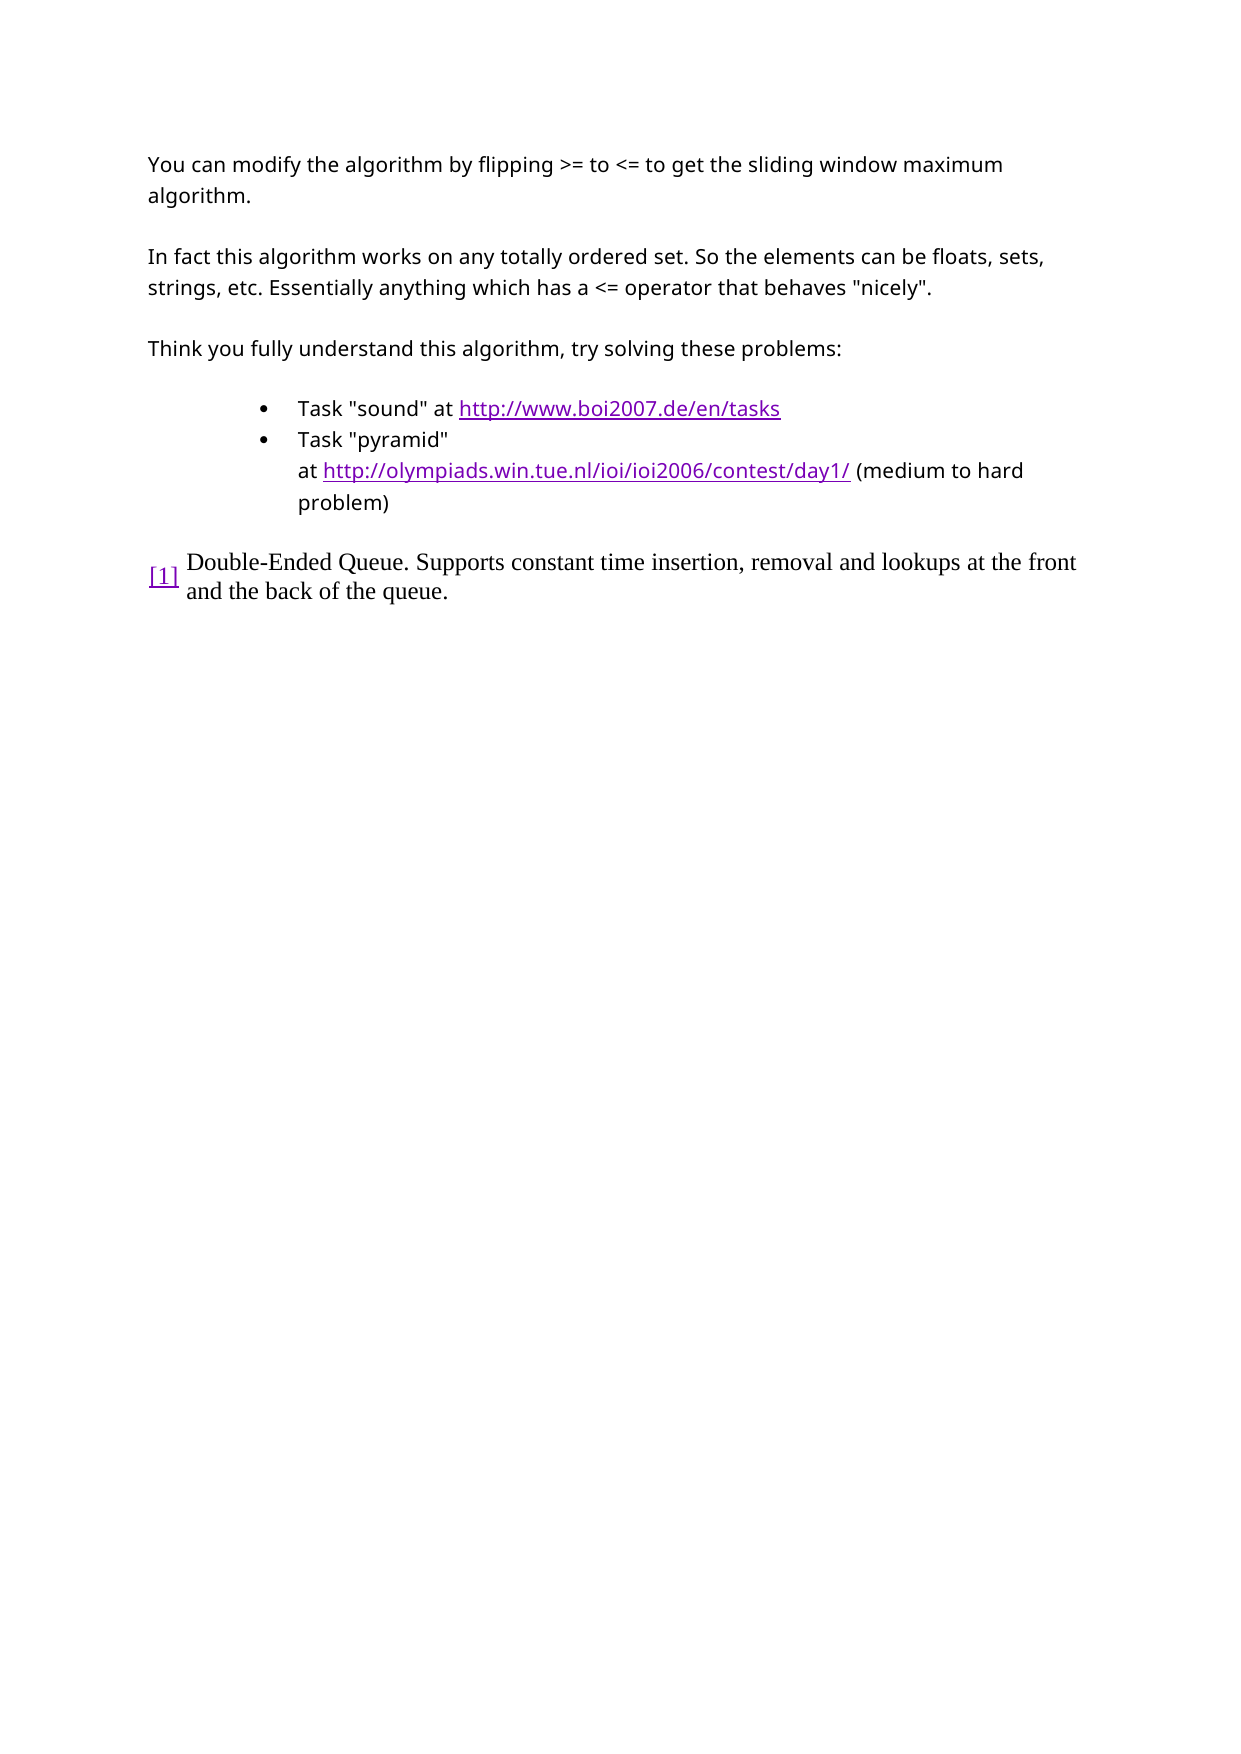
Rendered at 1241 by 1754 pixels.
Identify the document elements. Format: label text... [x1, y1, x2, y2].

text In fact this algorithm works on any totally ordered set. So the elements can be floats, sets, strings, etc. Essentially anything which has a <= operator that behaves "nicely". [148, 239, 1093, 302]
text You can modify the algorithm by flipping >= to <= to get the sliding window maximum algorithm. [148, 148, 1093, 210]
text Think you fully understand this algorithm, try solving these problems: [148, 331, 1093, 362]
table_header [1] [148, 546, 184, 606]
list Task "sound" at http://www.boi2007.de/en/tasks [260, 391, 1093, 423]
list Task "pyramid" at http://olympiads.win.tue.nl/ioi/ioi2006/contest/day1/ (medium to hard problem) [260, 423, 1093, 516]
table_header Double-Ended Queue. Supports constant time insertion, removal and lookups at the front and the back of the queue. [185, 546, 1093, 606]
